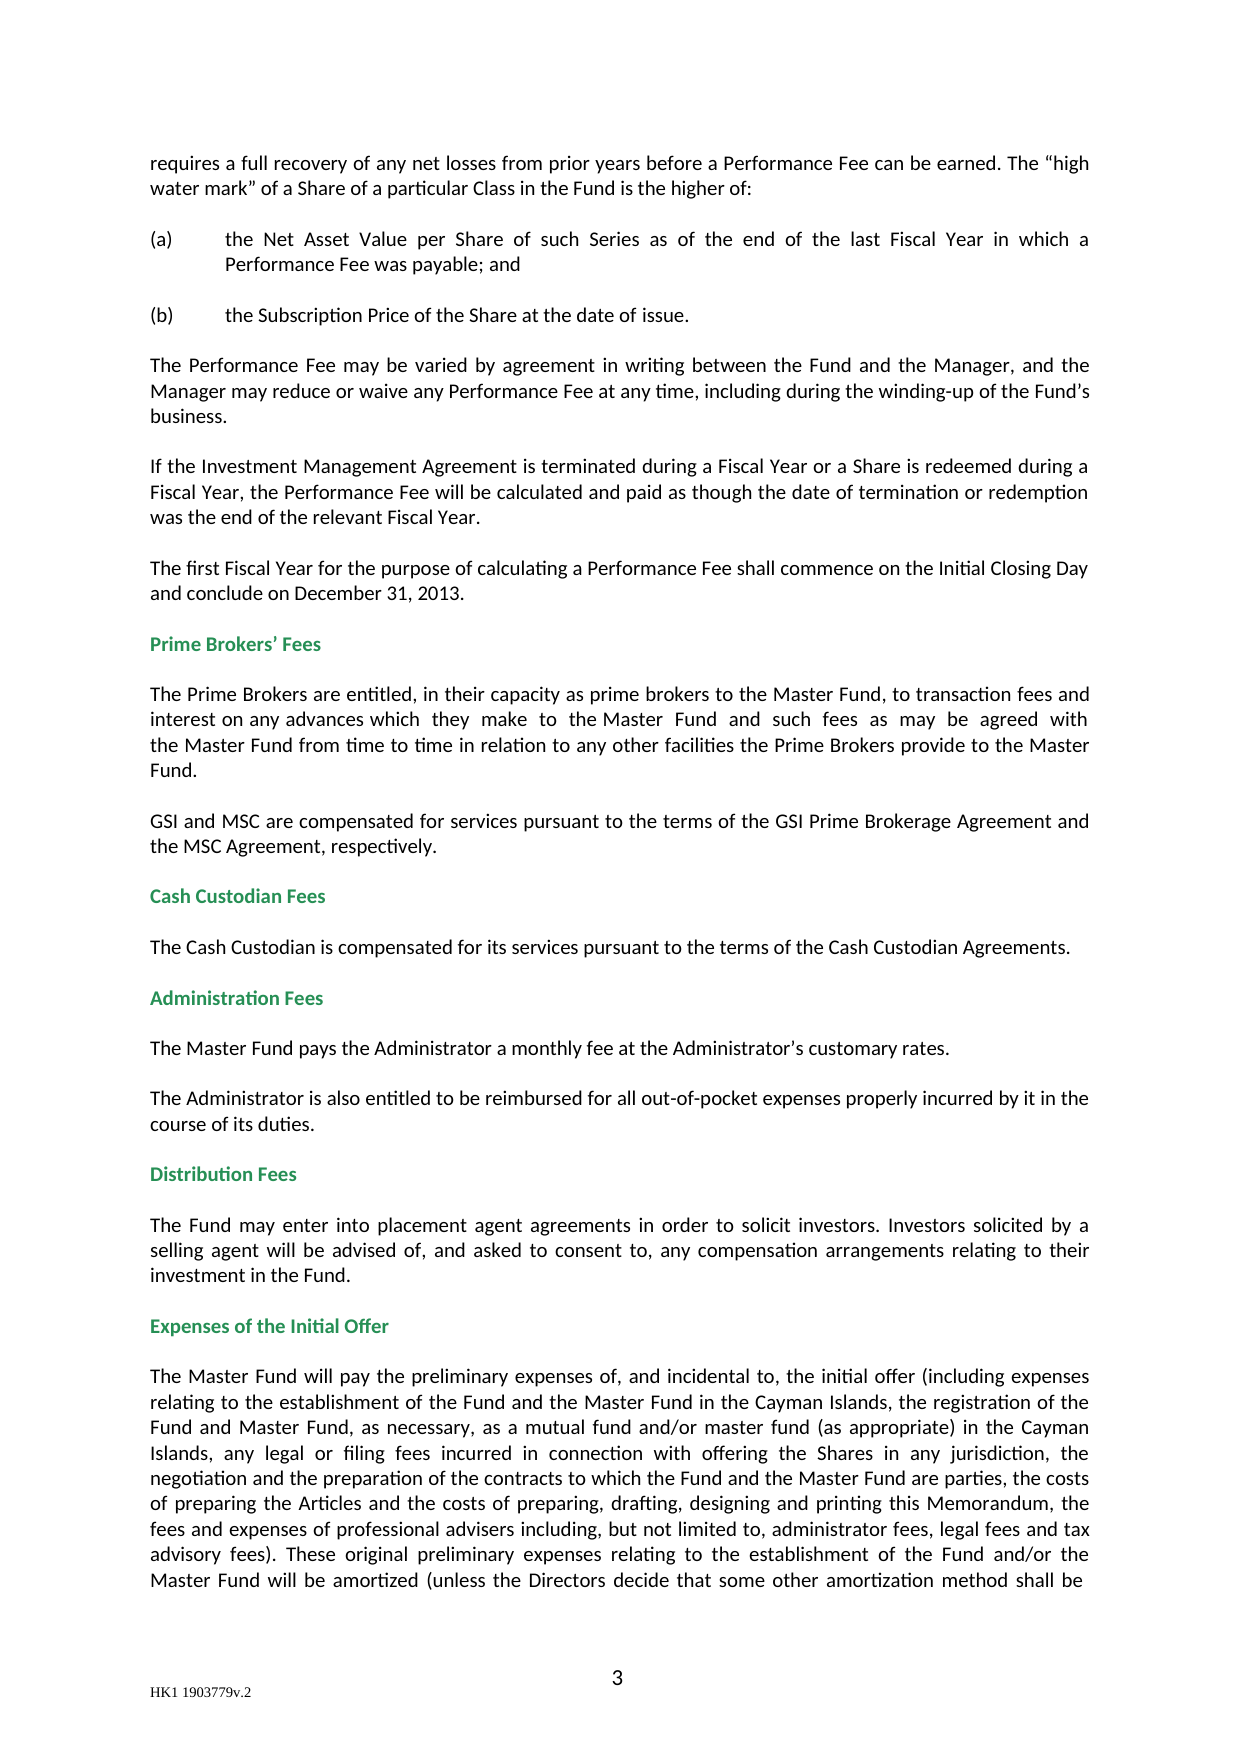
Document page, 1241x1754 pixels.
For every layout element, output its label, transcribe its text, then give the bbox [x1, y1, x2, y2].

text The Master Fund pays the Administrator a monthly fee at the Administrator’s customary rates. [150, 1035, 1119, 1061]
text The Cash Custodian is compensated for its services pursuant to the terms of the Cash Custodian Agreements. [150, 934, 1119, 960]
text GSI and MSC are compensated for services pursuant to the terms of the GSI Prime Brokerage Agreement and the MSC Agreement, respectively. [150, 808, 1091, 859]
text If the Investment Management Agreement is terminated during a Fiscal Year or a Share is redeemed during a Fiscal Year, the Performance Fee will be calculated and paid as though the date of termination or redemption was the end of the relevant Fiscal Year. [150, 454, 1091, 530]
text Distribution Fees [150, 1161, 1119, 1187]
text Expenses of the Initial Offer [150, 1313, 1119, 1338]
text The Performance Fee may be varied by agreement in writing between the Fund and the Manager, and the Manager may reduce or waive any Performance Fee at any time, including during the winding-up of the Fund’s business. [150, 352, 1091, 429]
text requires a full recovery of any net losses from prior years before a Performance Fee can be earned. The “high water mark” of a Share of a particular Class in the Fund is the higher of: [150, 150, 1091, 201]
text The Fund may enter into placement agent agreements in order to solicit investors. Investors solicited by a selling agent will be advised of, and asked to consent to, any compensation arrangements relating to their investment in the Fund. [150, 1212, 1092, 1288]
text The Prime Brokers are entitled, in their capacity as prime brokers to the Master Fund, to transaction fees and interest on any advances which they make to the Master Fund and such fees as may be agreed with the Master Fund from time to time in relation to any other facilities the Prime Brokers provide to the Master Fund. [150, 681, 1091, 783]
text The Administrator is also entitled to be reimbursed for all out-of-pocket expenses properly incurred by it in the course of its duties. [150, 1086, 1091, 1136]
text Administration Fees [150, 985, 1119, 1010]
text Cash Custodian Fees [150, 884, 1119, 909]
text The Master Fund will pay the preliminary expenses of, and incidental to, the initial offer (including expenses relating to the establishment of the Fund and the Master Fund in the Cayman Islands, the registration of the Fund and Master Fund, as necessary, as a mutual fund and/or master fund (as appropriate) in the Cayman Islands, any legal or filing fees incurred in connection with offering the Shares in any jurisdiction, the negotiation and the preparation of the contracts to which the Fund and the Master Fund are parties, the costs of preparing the Articles and the costs of preparing, drafting, designing and printing this Memorandum, the fees and expenses of professional advisers including, but not limited to, administrator fees, legal fees and tax advisory fees). These original preliminary expenses relating to the establishment of the Fund and/or the Master Fund will be amortized (unless the Directors decide that some other amortization method shall be [150, 1363, 1091, 1592]
text Prime Brokers’ Fees [150, 631, 1119, 656]
text The first Fiscal Year for the purpose of calculating a Performance Fee shall commence on the Initial Closing Day and conclude on December 31, 2013. [150, 555, 1091, 606]
list the Subscription Price of the Share at the date of issue. [150, 302, 1119, 327]
list the Net Asset Value per Share of such Series as of the end of the last Fiscal Year in which a Performance Fee was payable; and [150, 226, 1091, 277]
